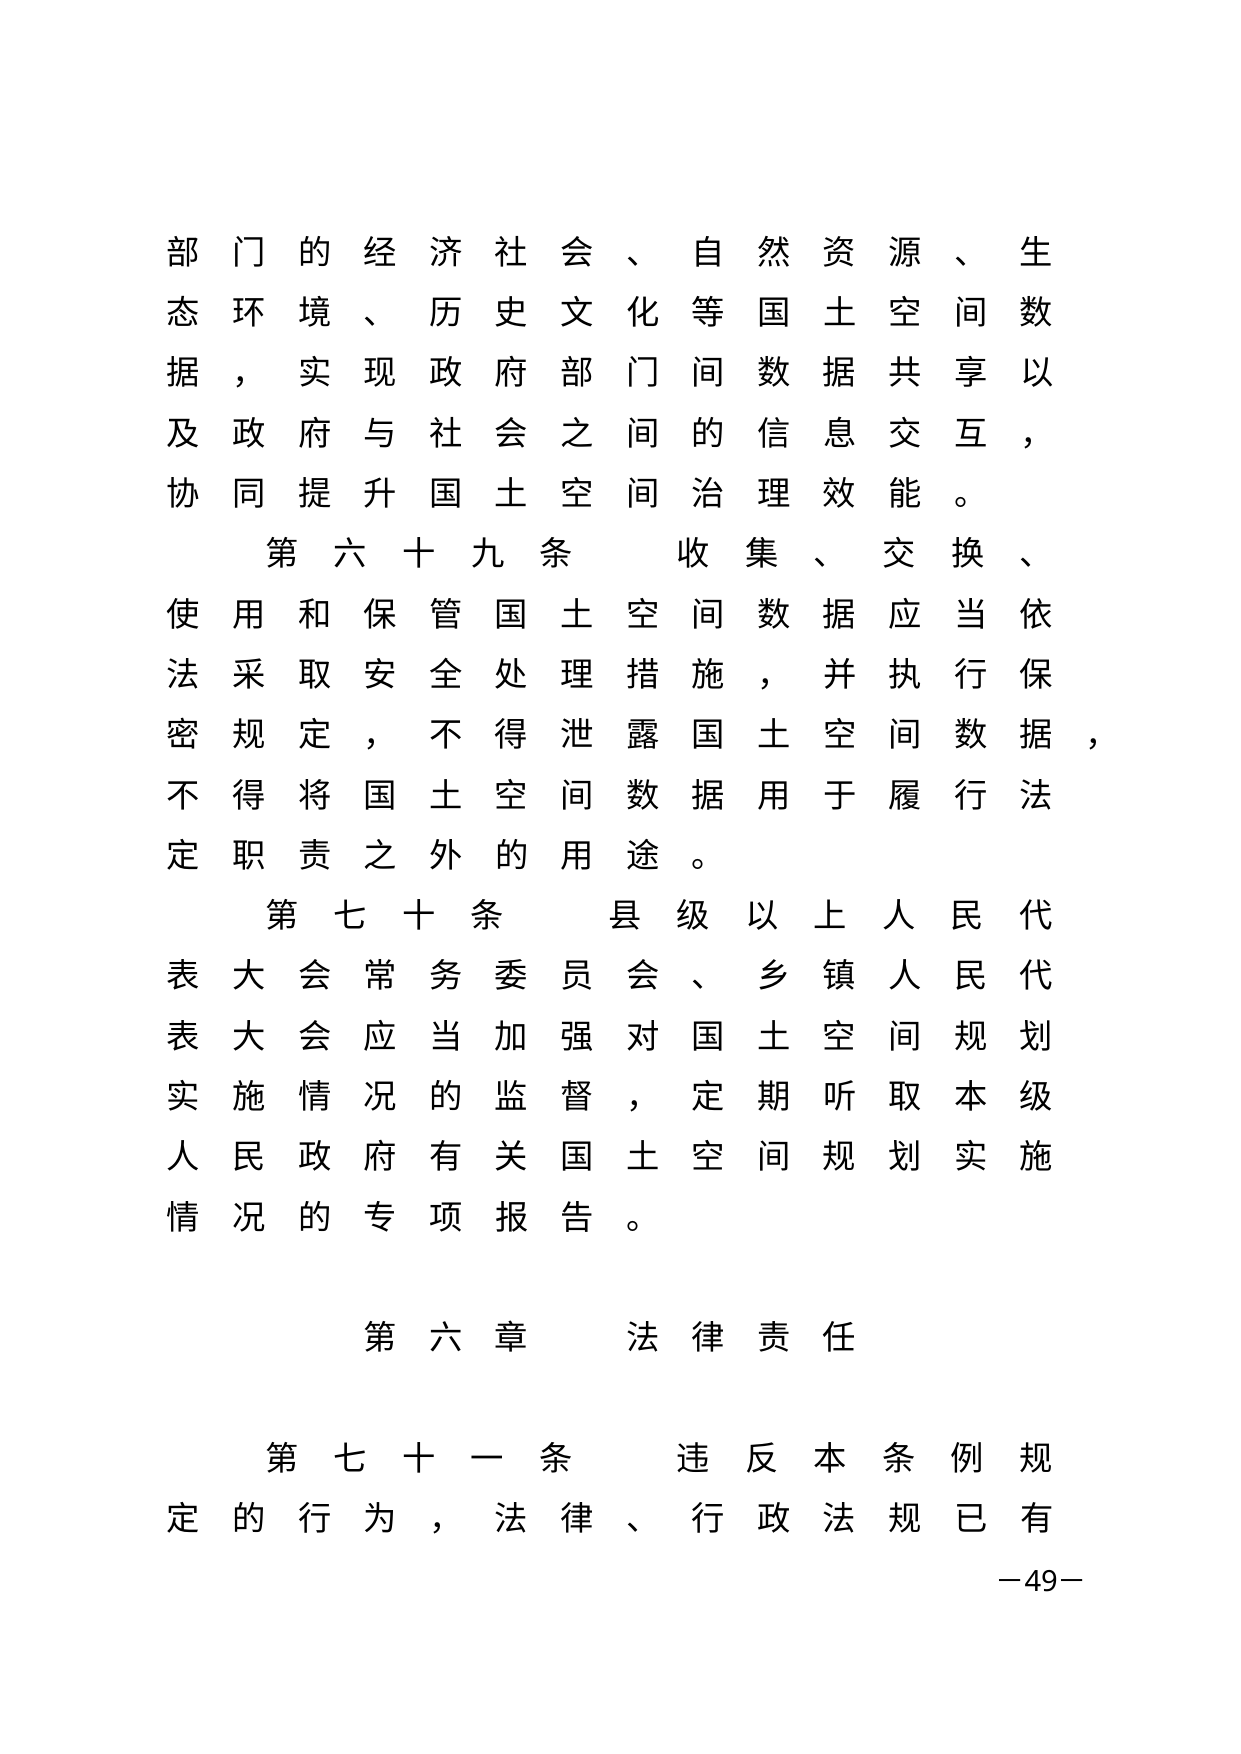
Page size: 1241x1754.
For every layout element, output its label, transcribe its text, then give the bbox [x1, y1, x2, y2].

text 第七十条 县级以上人民代表大会常务委员会、乡镇人民代表大会应当加强对国土空间规划实施情况的监督，定期听取本级人民政府有关国土空间规划实施情况的专项报告。 [167, 883, 1085, 1245]
text 第六十九条 收集、交换、使用和保管国土空间数据应当依法采取安全处理措施，并执行保密规定，不得泄露国土空间数据，不得将国土空间数据用于履行法定职责之外的用途。 [167, 521, 1085, 883]
text 第七十一条 违反本条例规定的行为，法律、行政法规已有法律责任规定的，从其规定。 [167, 1426, 1085, 1546]
text 第六章 法律责任 [167, 1305, 1085, 1365]
